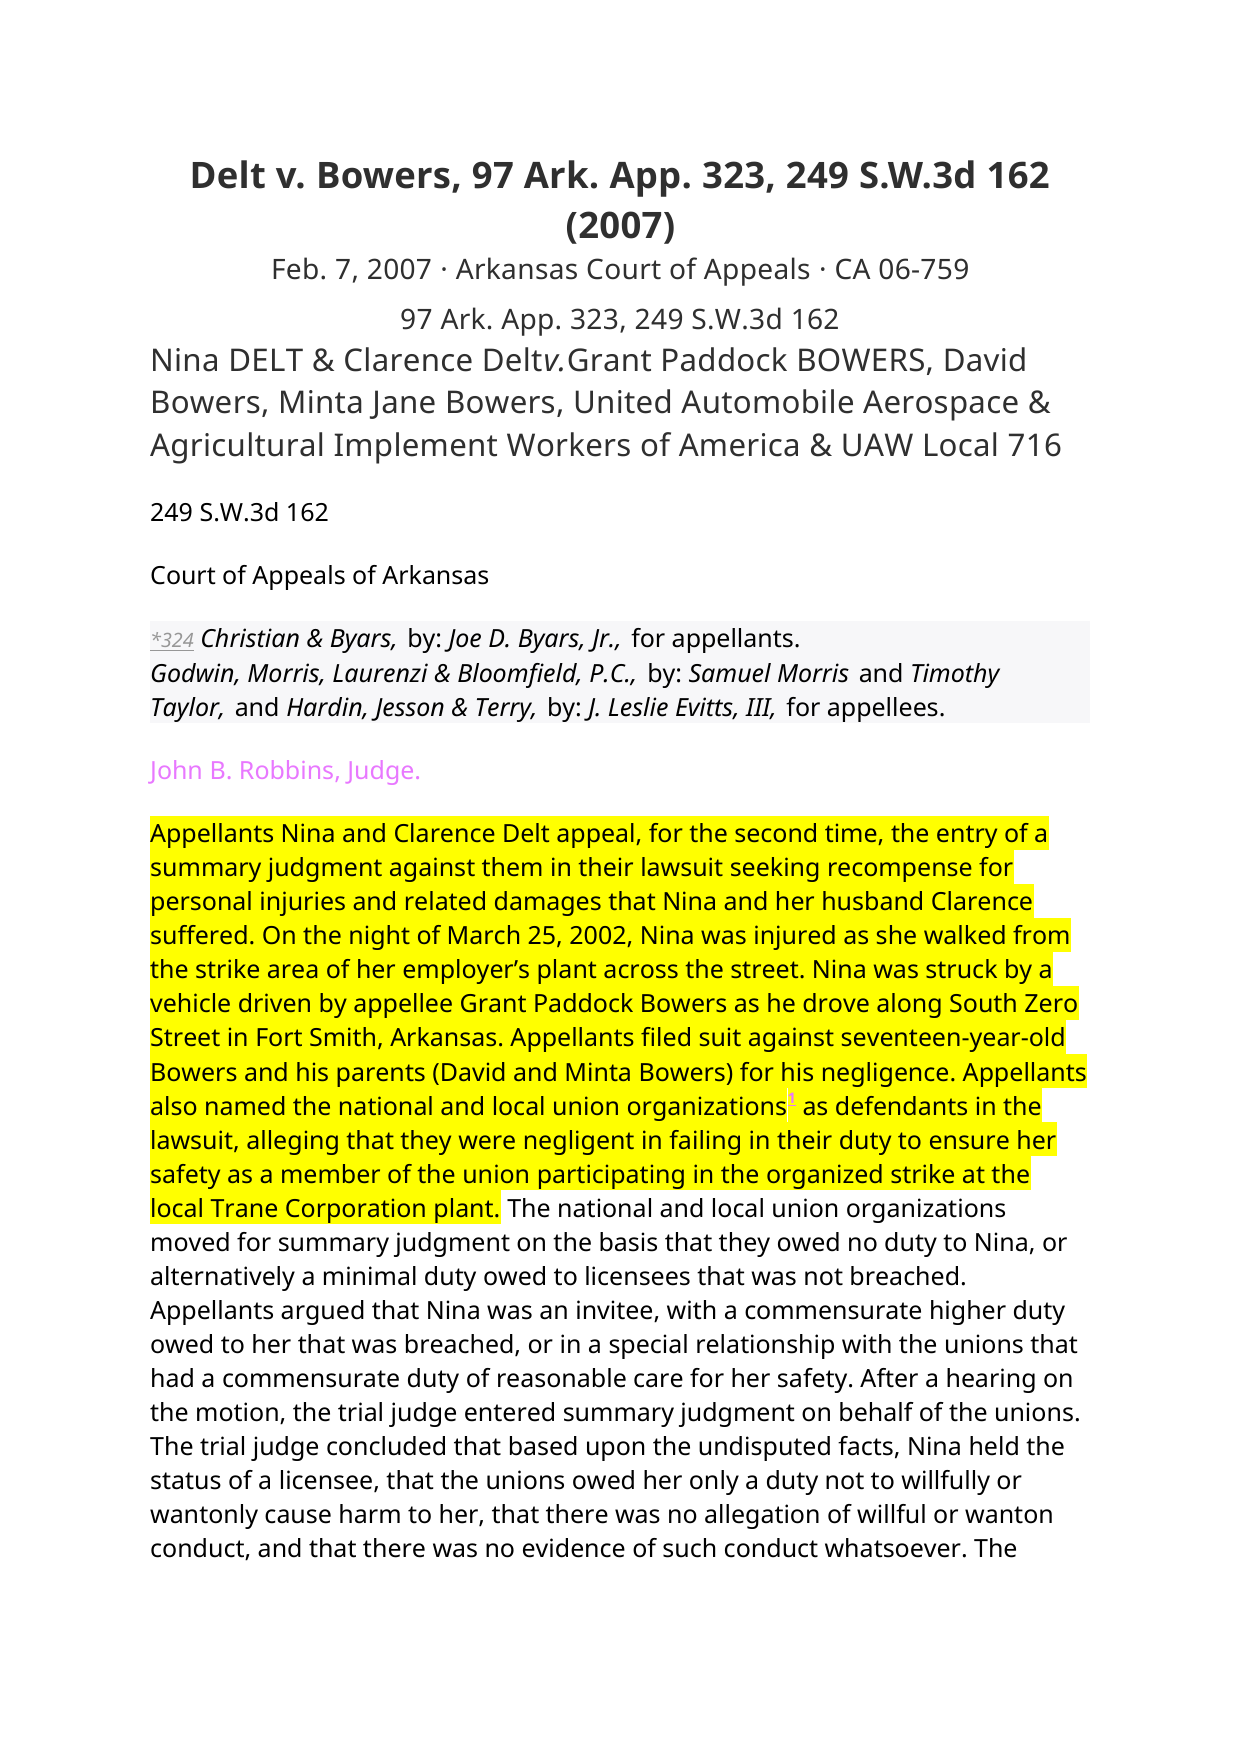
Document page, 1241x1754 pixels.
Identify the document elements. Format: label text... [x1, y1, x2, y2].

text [150, 816, 1090, 1565]
text Godwin, Morris, Laurenzi & Bloomfield, P.C., by: Samuel Morris and Timothy Taylor, and Hardin, Jesson & Terry, by: J. Leslie Evitts, III, for appellees. [150, 655, 1090, 723]
text 97 Ark. App. 323, 249 S.W.3d 162 [150, 288, 1090, 338]
text 249 S.W.3d 162 [150, 495, 1090, 529]
text *324 Christian & Byars, by: Joe D. Byars, Jr., for appellants. [150, 621, 1090, 655]
text Nina DELT & Clarence Deltv.Grant Paddock BOWERS, David Bowers, Minta Jane Bowers, United Automobile Aerospace & Agricultural Implement Workers of America & UAW Local 716 [150, 338, 1090, 466]
text Court of Appeals of Arkansas [150, 558, 1090, 592]
text Delt v. Bowers, 97 Ark. App. 323, 249 S.W.3d 162 (2007) [150, 150, 1090, 249]
text Feb. 7, 2007 · Arkansas Court of Appeals · CA 06-759 [150, 249, 1090, 288]
text John B. Robbins, Judge. [150, 752, 1090, 787]
